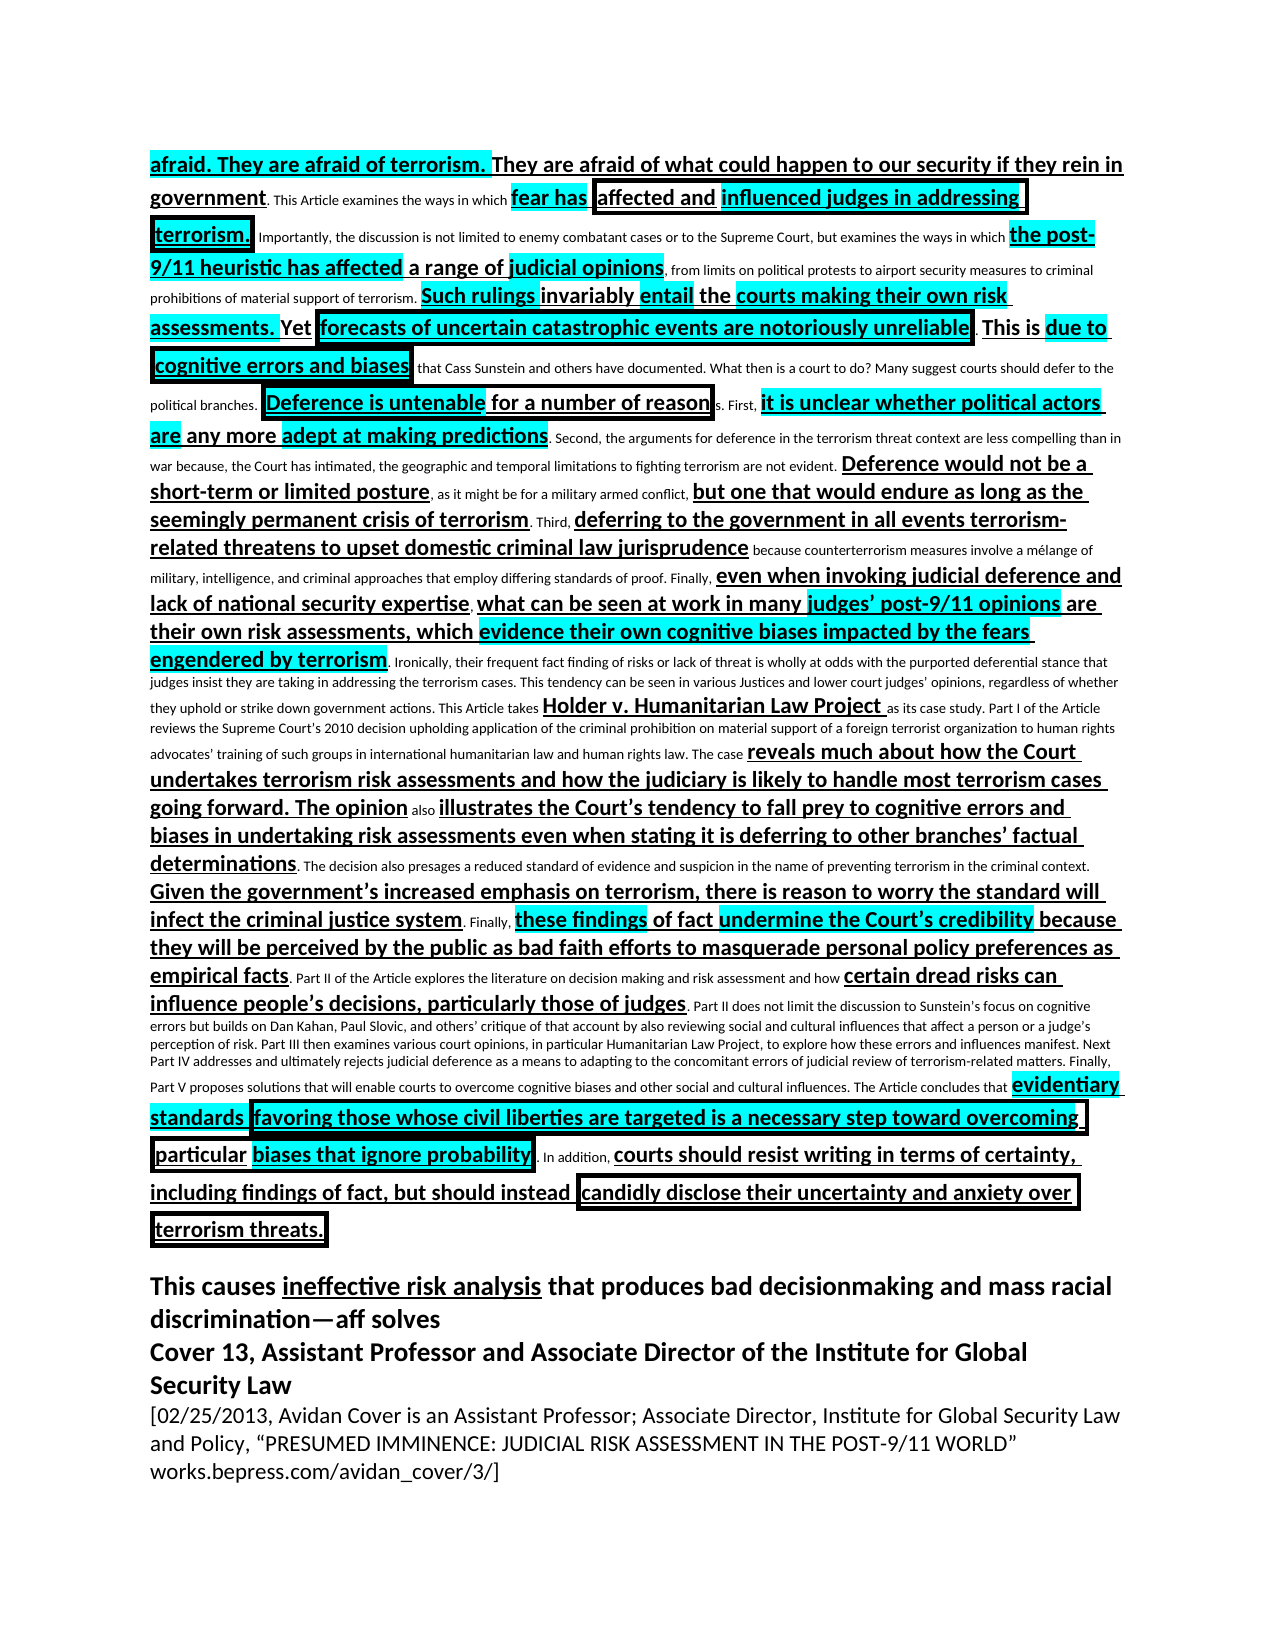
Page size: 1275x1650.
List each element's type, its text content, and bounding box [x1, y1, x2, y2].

text Cover 13, Assistant Professor and Associate Director of the Institute for Global Security Law [150, 1335, 1125, 1401]
text [02/25/2013, Avidan Cover is an Assistant Professor; Associate Director, Institute for Global Security Law and Policy, “PRESUMED IMMINENCE: JUDICIAL RISK ASSESSMENT IN THE POST-9/11 WORLD” works.bepress.com/avidan_cover/3/‎] [150, 1401, 1125, 1485]
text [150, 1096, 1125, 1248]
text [150, 150, 1125, 1103]
subtitle This causes ineffective risk analysis that produces bad decisionmaking and mass racial discrimination—aff solves [150, 1269, 1125, 1335]
